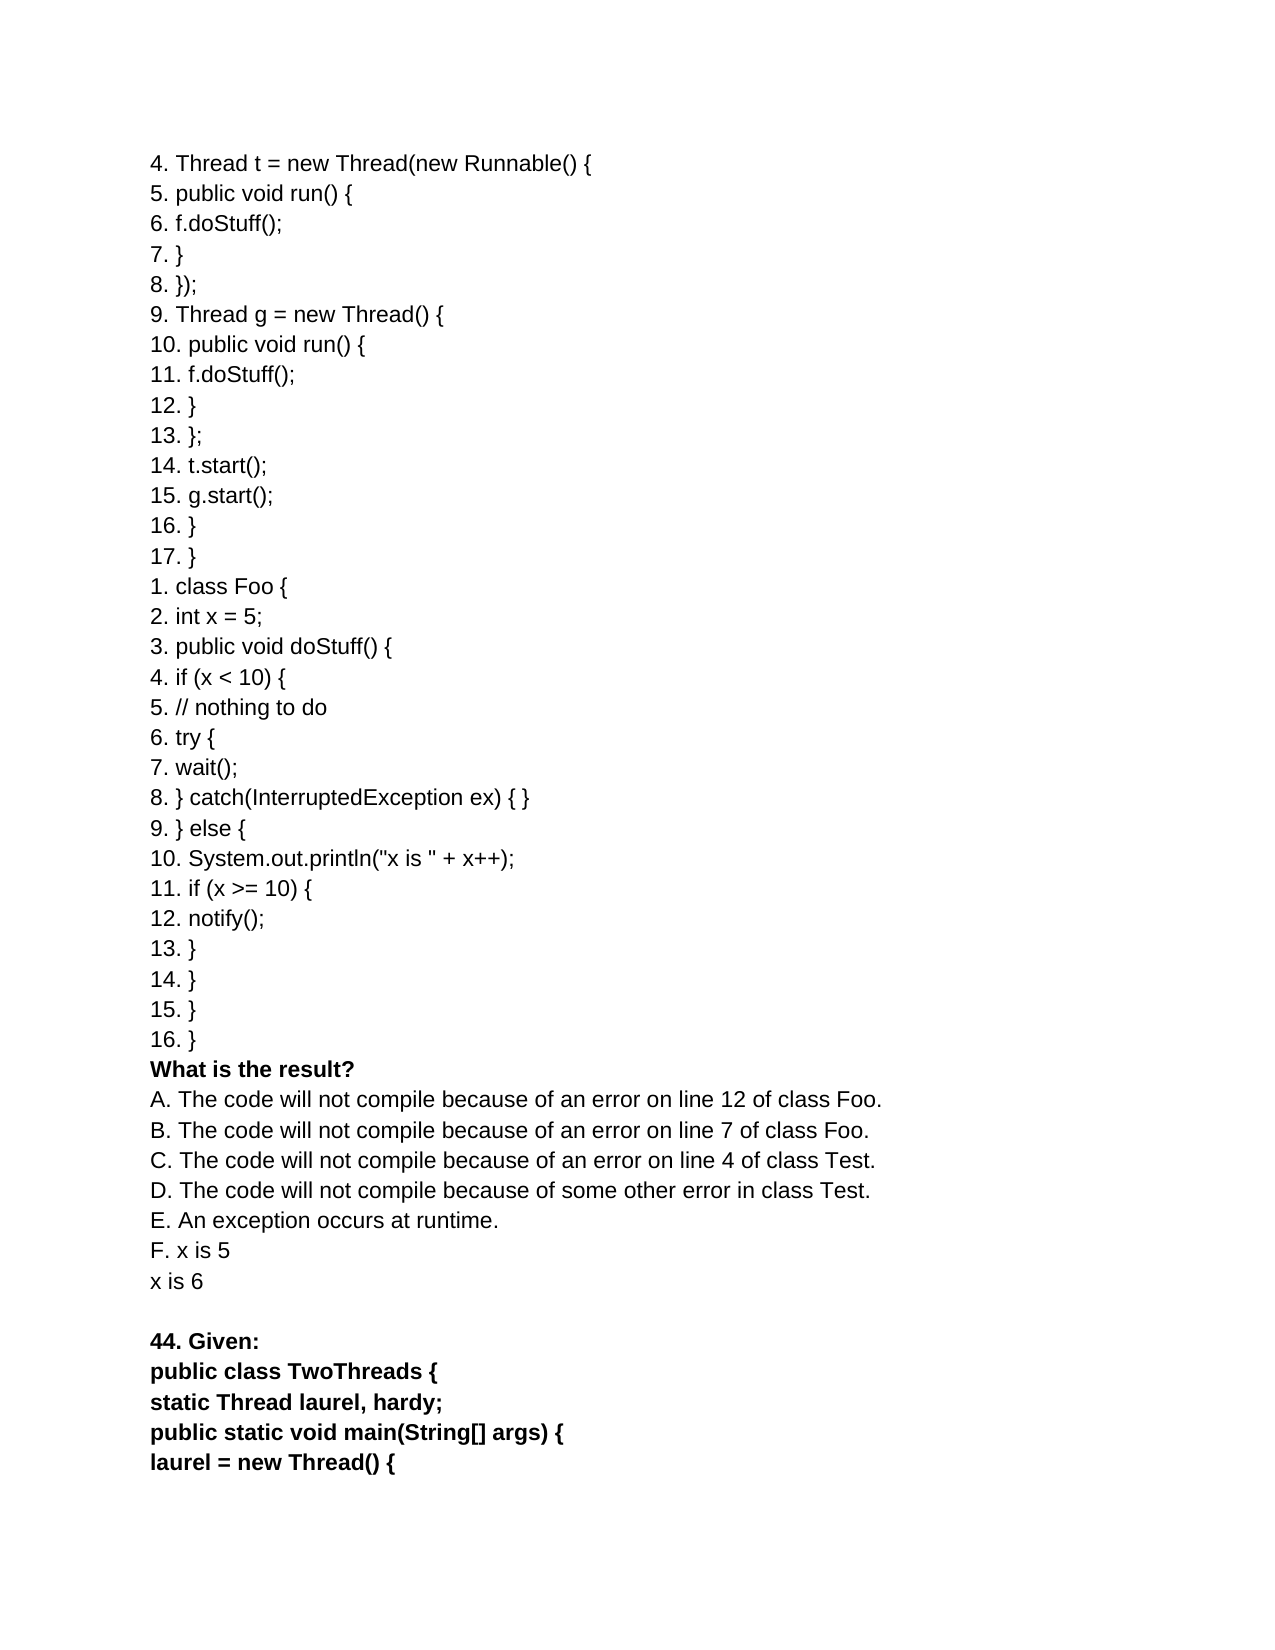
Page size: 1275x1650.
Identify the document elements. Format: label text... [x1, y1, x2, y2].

text 13. } [150, 935, 1125, 962]
text 14. t.start(); [150, 452, 1125, 478]
text 7. } [150, 241, 1125, 267]
text 14. } [150, 966, 1125, 992]
text B. The code will not compile because of an error on line 7 of class Foo. [150, 1117, 1125, 1143]
text 15. g.start(); [150, 482, 1125, 509]
text public static void main(String[] args) { [150, 1419, 1125, 1445]
text 2. int x = 5; [150, 603, 1125, 629]
text What is the result? [150, 1056, 1125, 1083]
text 3. public void doStuff() { [150, 633, 1125, 660]
text laurel = new Thread() { [150, 1449, 1125, 1475]
text 1. class Foo { [150, 573, 1125, 599]
text F. x is 5 [150, 1237, 1125, 1264]
text 17. } [150, 543, 1125, 569]
text 5. public void run() { [150, 180, 1125, 207]
text 6. try { [150, 724, 1125, 750]
text 15. } [150, 996, 1125, 1022]
text 16. } [150, 1026, 1125, 1052]
text public class TwoThreads { [150, 1358, 1125, 1385]
text 16. } [150, 512, 1125, 539]
text 13. }; [150, 422, 1125, 448]
text 12. notify(); [150, 905, 1125, 932]
text 8. } catch(InterruptedException ex) { } [150, 784, 1125, 811]
text 11. if (x >= 10) { [150, 875, 1125, 901]
text x is 6 [150, 1268, 1125, 1294]
text 11. f.doStuff(); [150, 361, 1125, 388]
text 44. Given: [150, 1328, 1125, 1354]
text 12. } [150, 392, 1125, 418]
text 9. Thread g = new Thread() { [150, 301, 1125, 327]
text 5. // nothing to do [150, 694, 1125, 720]
text C. The code will not compile because of an error on line 4 of class Test. [150, 1147, 1125, 1173]
text E. An exception occurs at runtime. [150, 1207, 1125, 1234]
text A. The code will not compile because of an error on line 12 of class Foo. [150, 1086, 1125, 1113]
text 4. Thread t = new Thread(new Runnable() { [150, 150, 1125, 176]
text 10. public void run() { [150, 331, 1125, 358]
text 8. }); [150, 271, 1125, 297]
text 9. } else { [150, 814, 1125, 841]
text 6. f.doStuff(); [150, 210, 1125, 237]
text D. The code will not compile because of some other error in class Test. [150, 1177, 1125, 1203]
text 7. wait(); [150, 754, 1125, 781]
text static Thread laurel, hardy; [150, 1388, 1125, 1415]
text 10. System.out.println("x is " + x++); [150, 845, 1125, 871]
text 4. if (x < 10) { [150, 663, 1125, 690]
